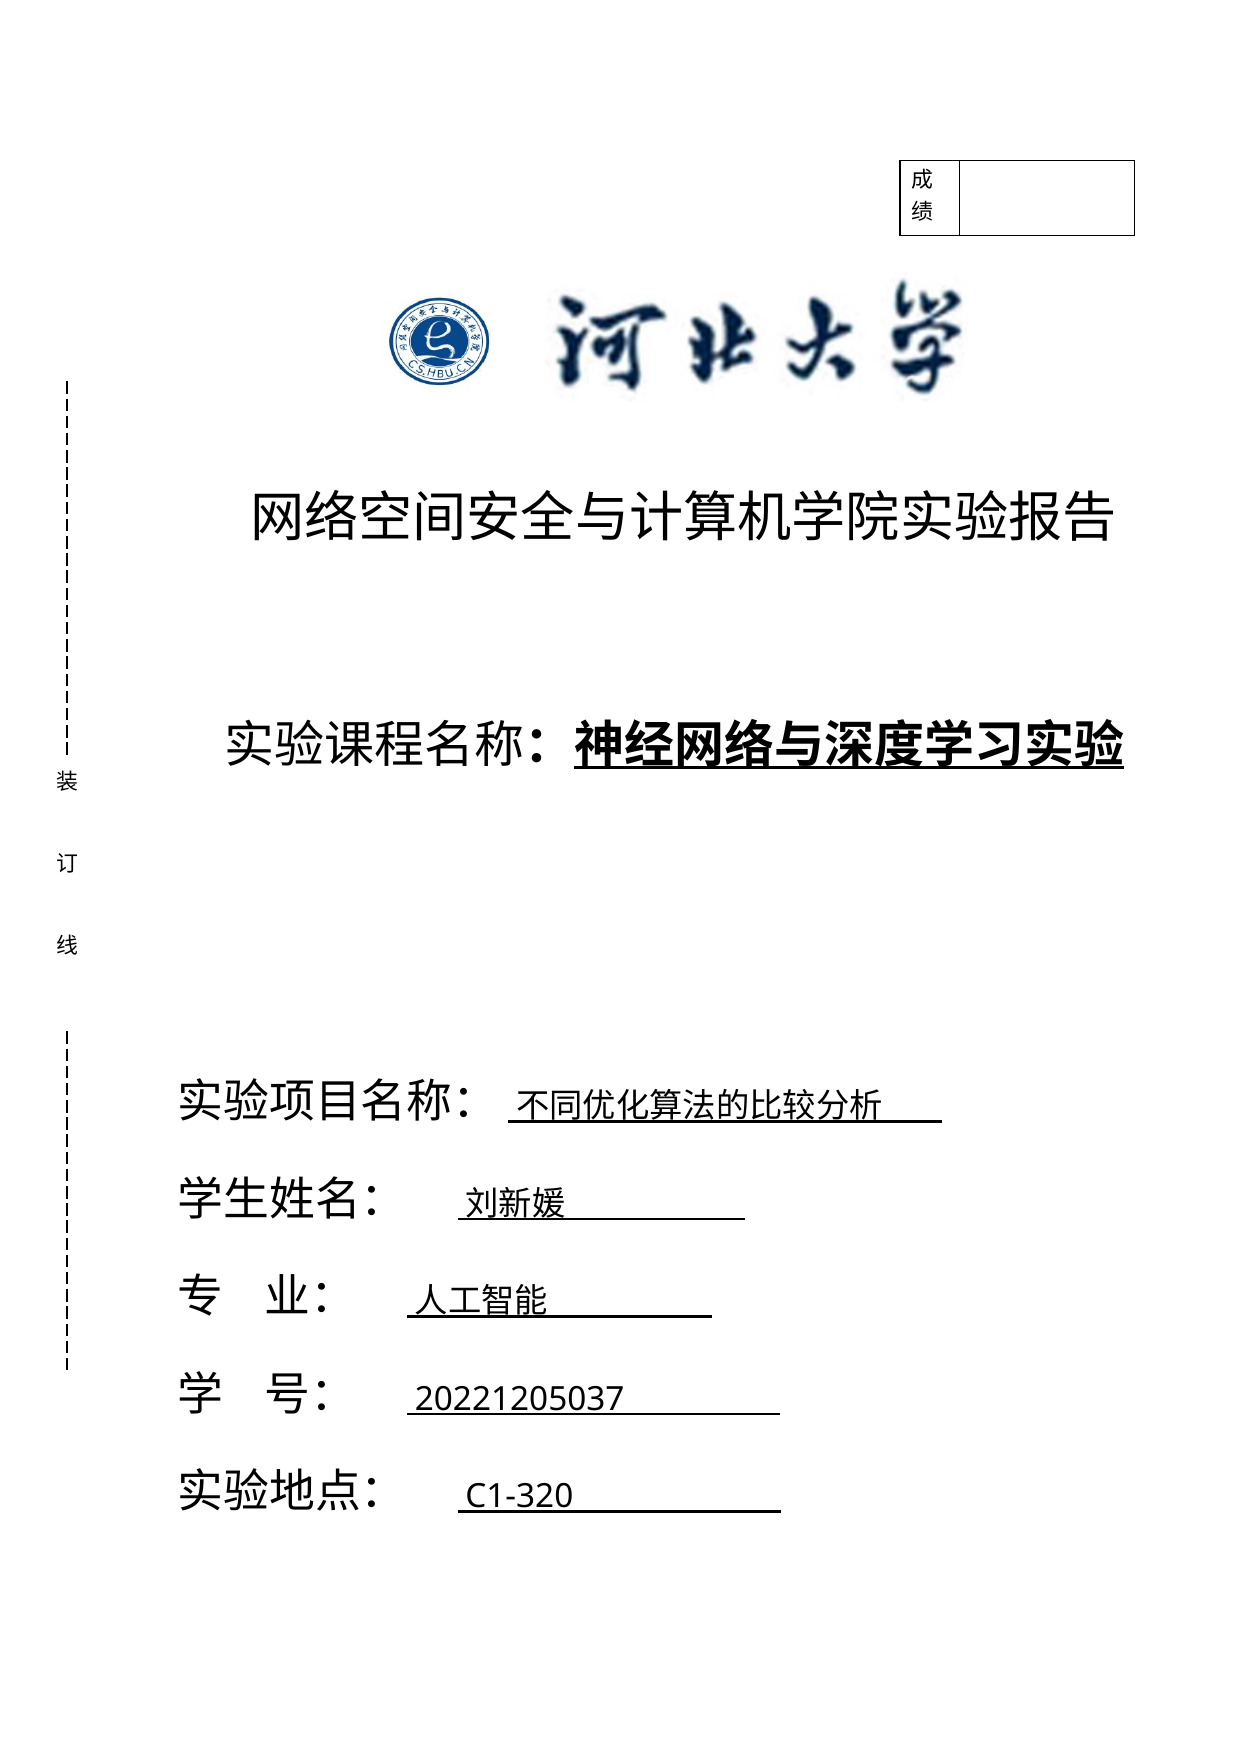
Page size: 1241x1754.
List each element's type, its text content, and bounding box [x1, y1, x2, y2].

text 实验课程名称：神经网络与深度学习实验 [177, 691, 1152, 789]
text 实验地点： C1-320 [177, 1439, 1152, 1536]
text 学 号： 20221205037 [177, 1341, 1152, 1439]
text 实验项目名称： 不同优化算法的比较分析 [177, 1049, 1152, 1146]
picture [360, 268, 513, 402]
text 网络空间安全与计算机学院实验报告 [177, 464, 1152, 561]
text 专 业： 人工智能 [177, 1244, 1152, 1341]
text 学生姓名： 刘新媛 [177, 1146, 1152, 1244]
table_header [960, 161, 1134, 235]
table_header 成绩 [901, 161, 959, 235]
picture [545, 272, 968, 402]
